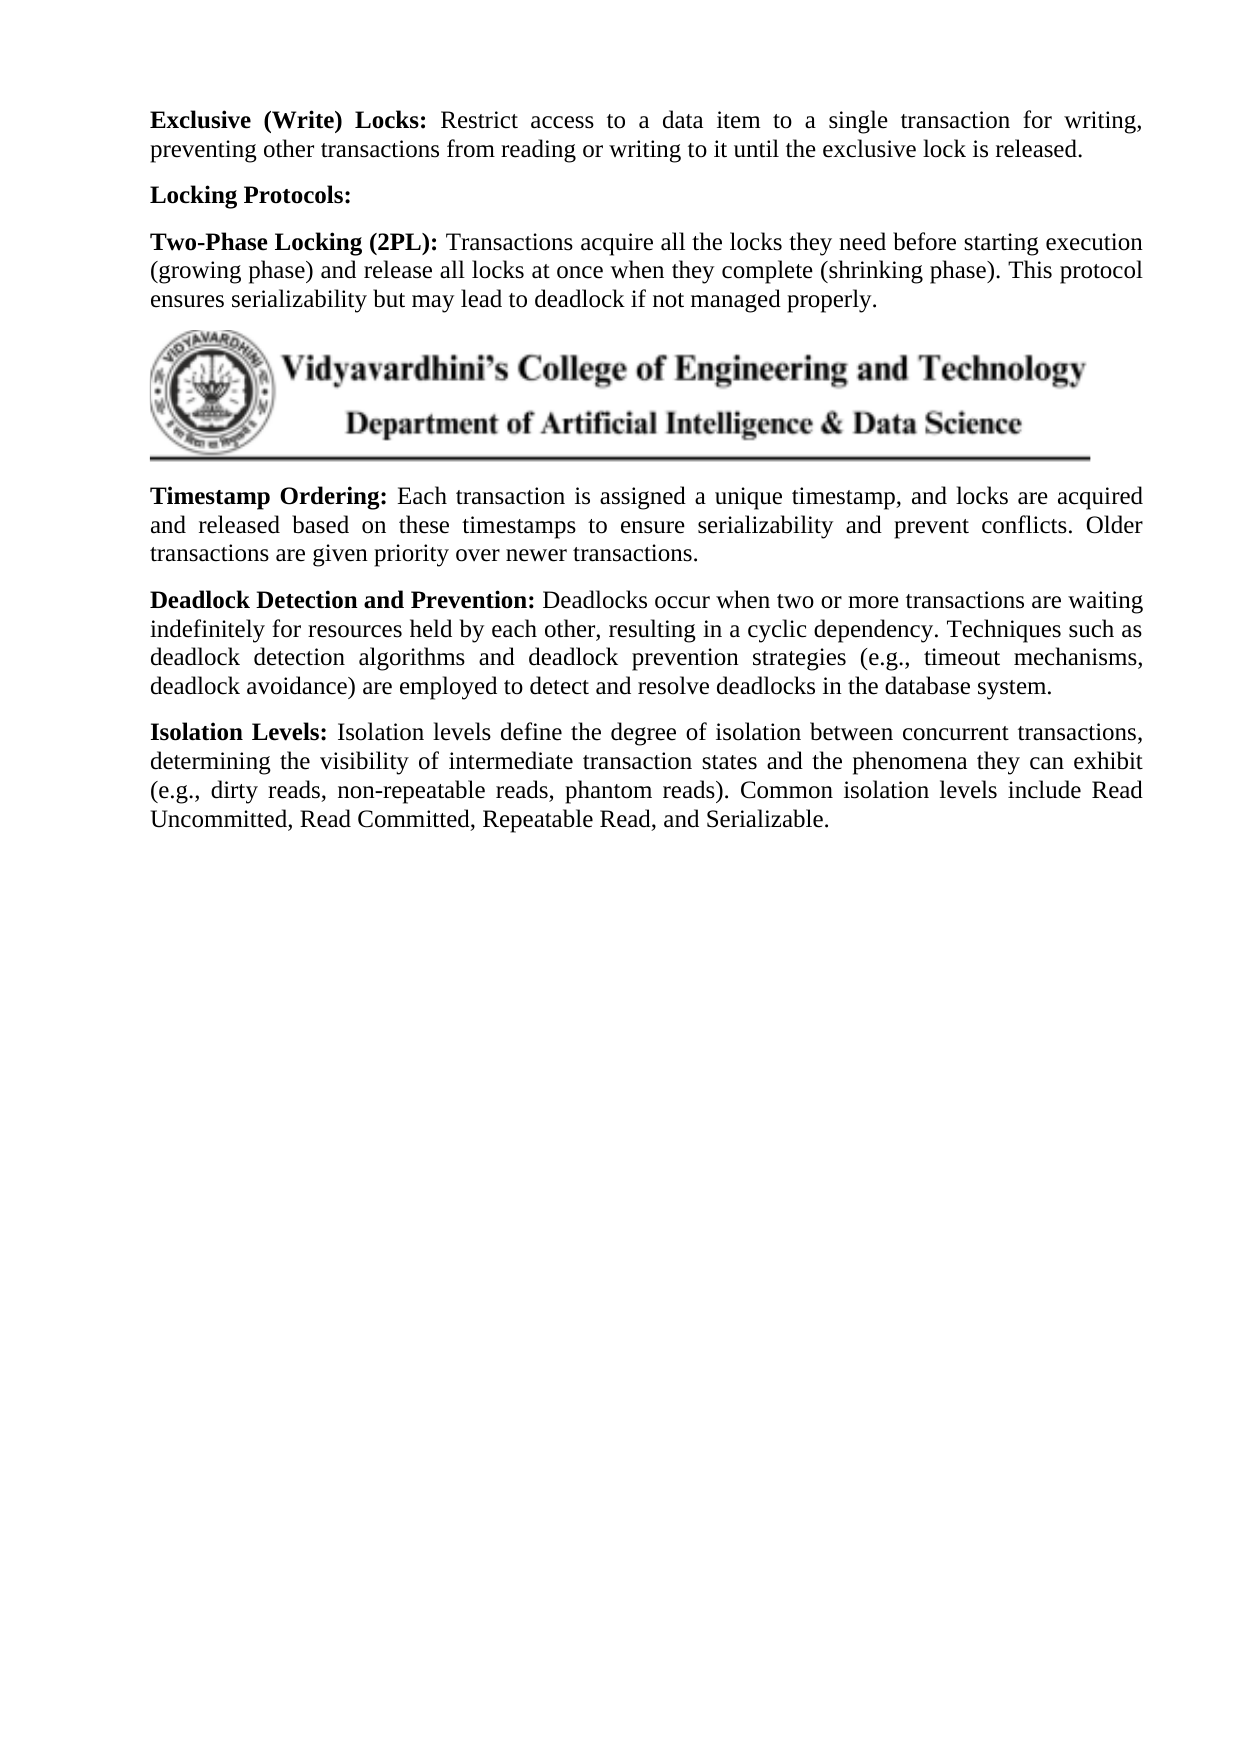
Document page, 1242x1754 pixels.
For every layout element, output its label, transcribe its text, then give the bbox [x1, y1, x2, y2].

text Deadlock Detection and Prevention: Deadlocks occur when two or more transactions are waiting indefinitely for resources held by each other, resulting in a cyclic dependency. Techniques such as deadlock detection algorithms and deadlock prevention strategies (e.g., timeout mechanisms, deadlock avoidance) are employed to detect and resolve deadlocks in the database system. [150, 585, 1144, 700]
text Timestamp Ordering: Each transaction is assigned a unique timestamp, and locks are acquired and released based on these timestamps to ensure serializability and prevent conflicts. Older transactions are given priority over newer transactions. [150, 481, 1144, 567]
picture [149, 330, 1091, 464]
text Two-Phase Locking (2PL): Transactions acquire all the locks they need before starting execution (growing phase) and release all locks at once when they complete (shrinking phase). This protocol ensures serializability but may lead to deadlock if not managed properly. [150, 227, 1144, 313]
text Exclusive (Write) Locks: Restrict access to a data item to a single transaction for writing, preventing other transactions from reading or writing to it until the exclusive lock is released. [150, 105, 1144, 163]
text Locking Protocols: [150, 180, 1144, 209]
text Isolation Levels: Isolation levels define the degree of isolation between concurrent transactions, determining the visibility of intermediate transaction states and the phenomena they can exhibit (e.g., dirty reads, non-repeatable reads, phantom reads). Common isolation levels include Read Uncommitted, Read Committed, Repeatable Read, and Serializable. [150, 717, 1144, 832]
